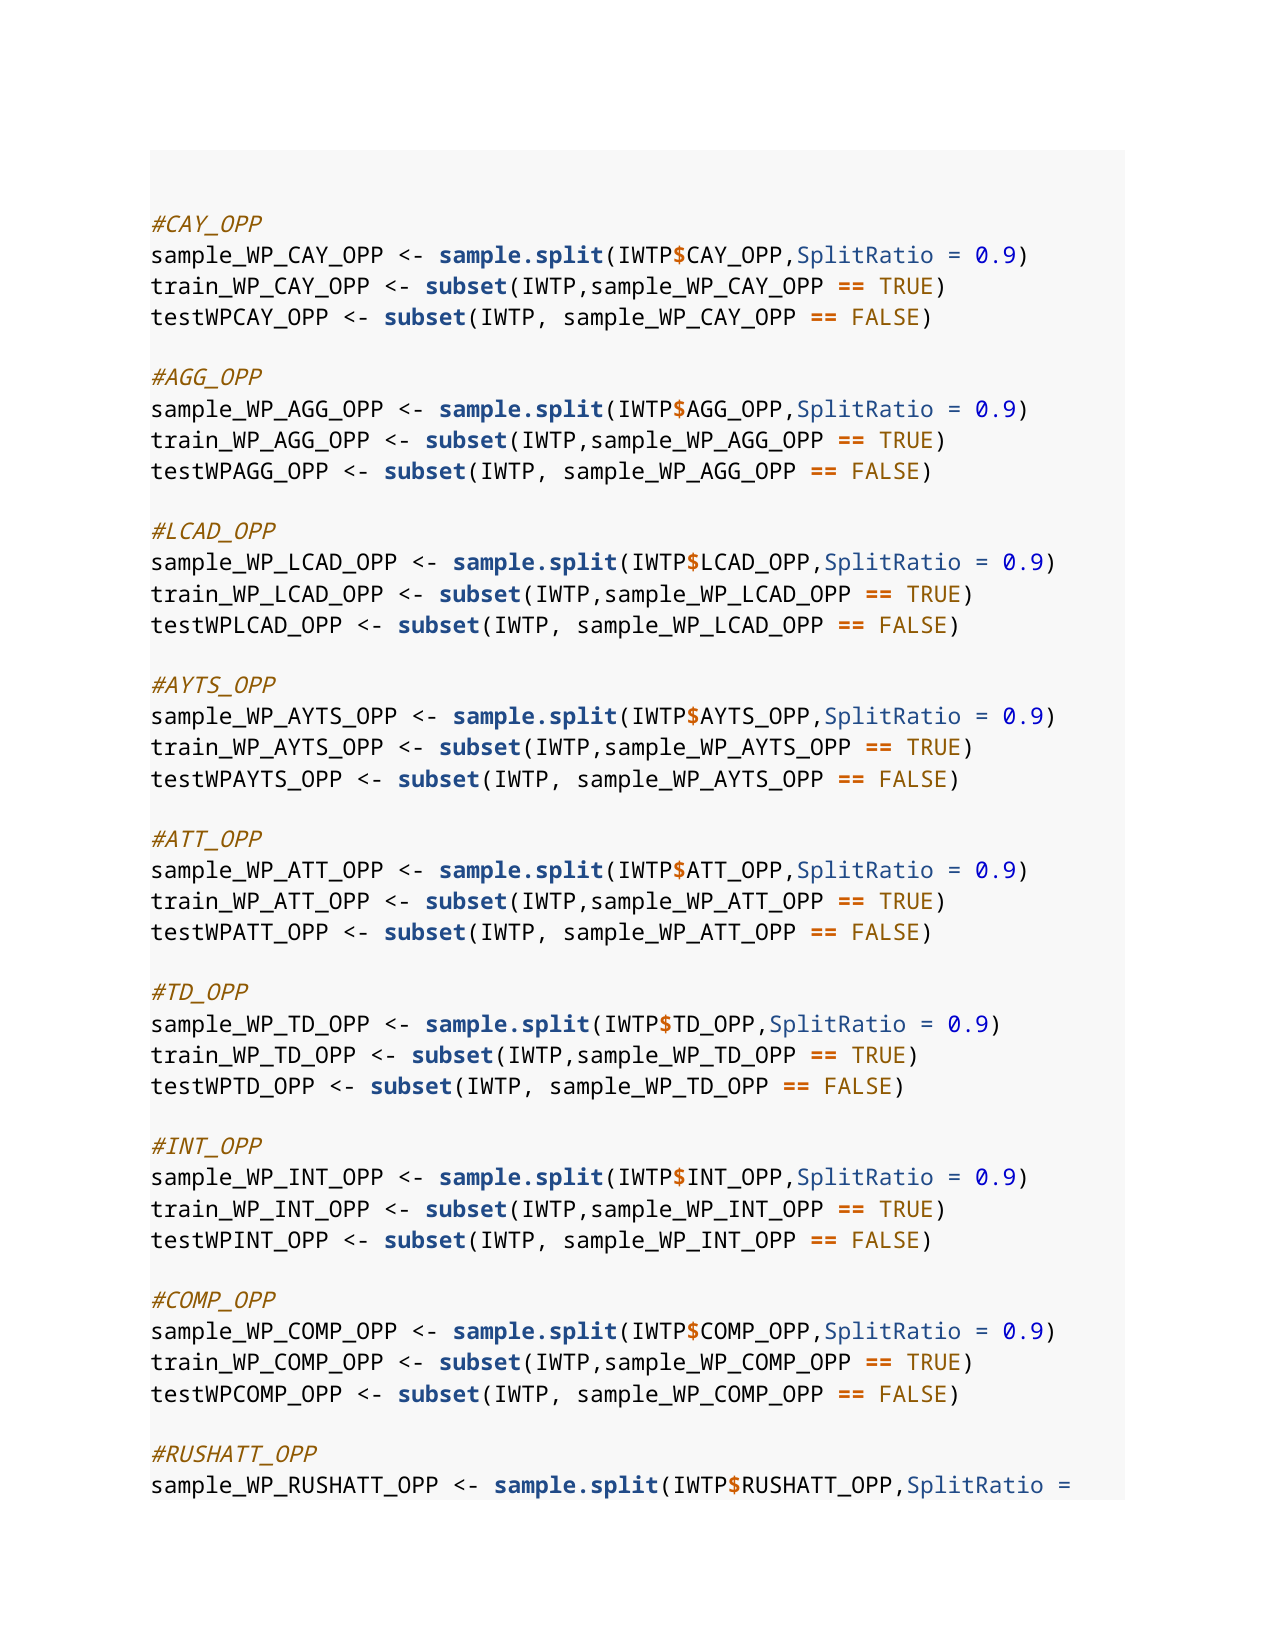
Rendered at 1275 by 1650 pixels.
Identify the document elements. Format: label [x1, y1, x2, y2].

text [150, 150, 1125, 1500]
